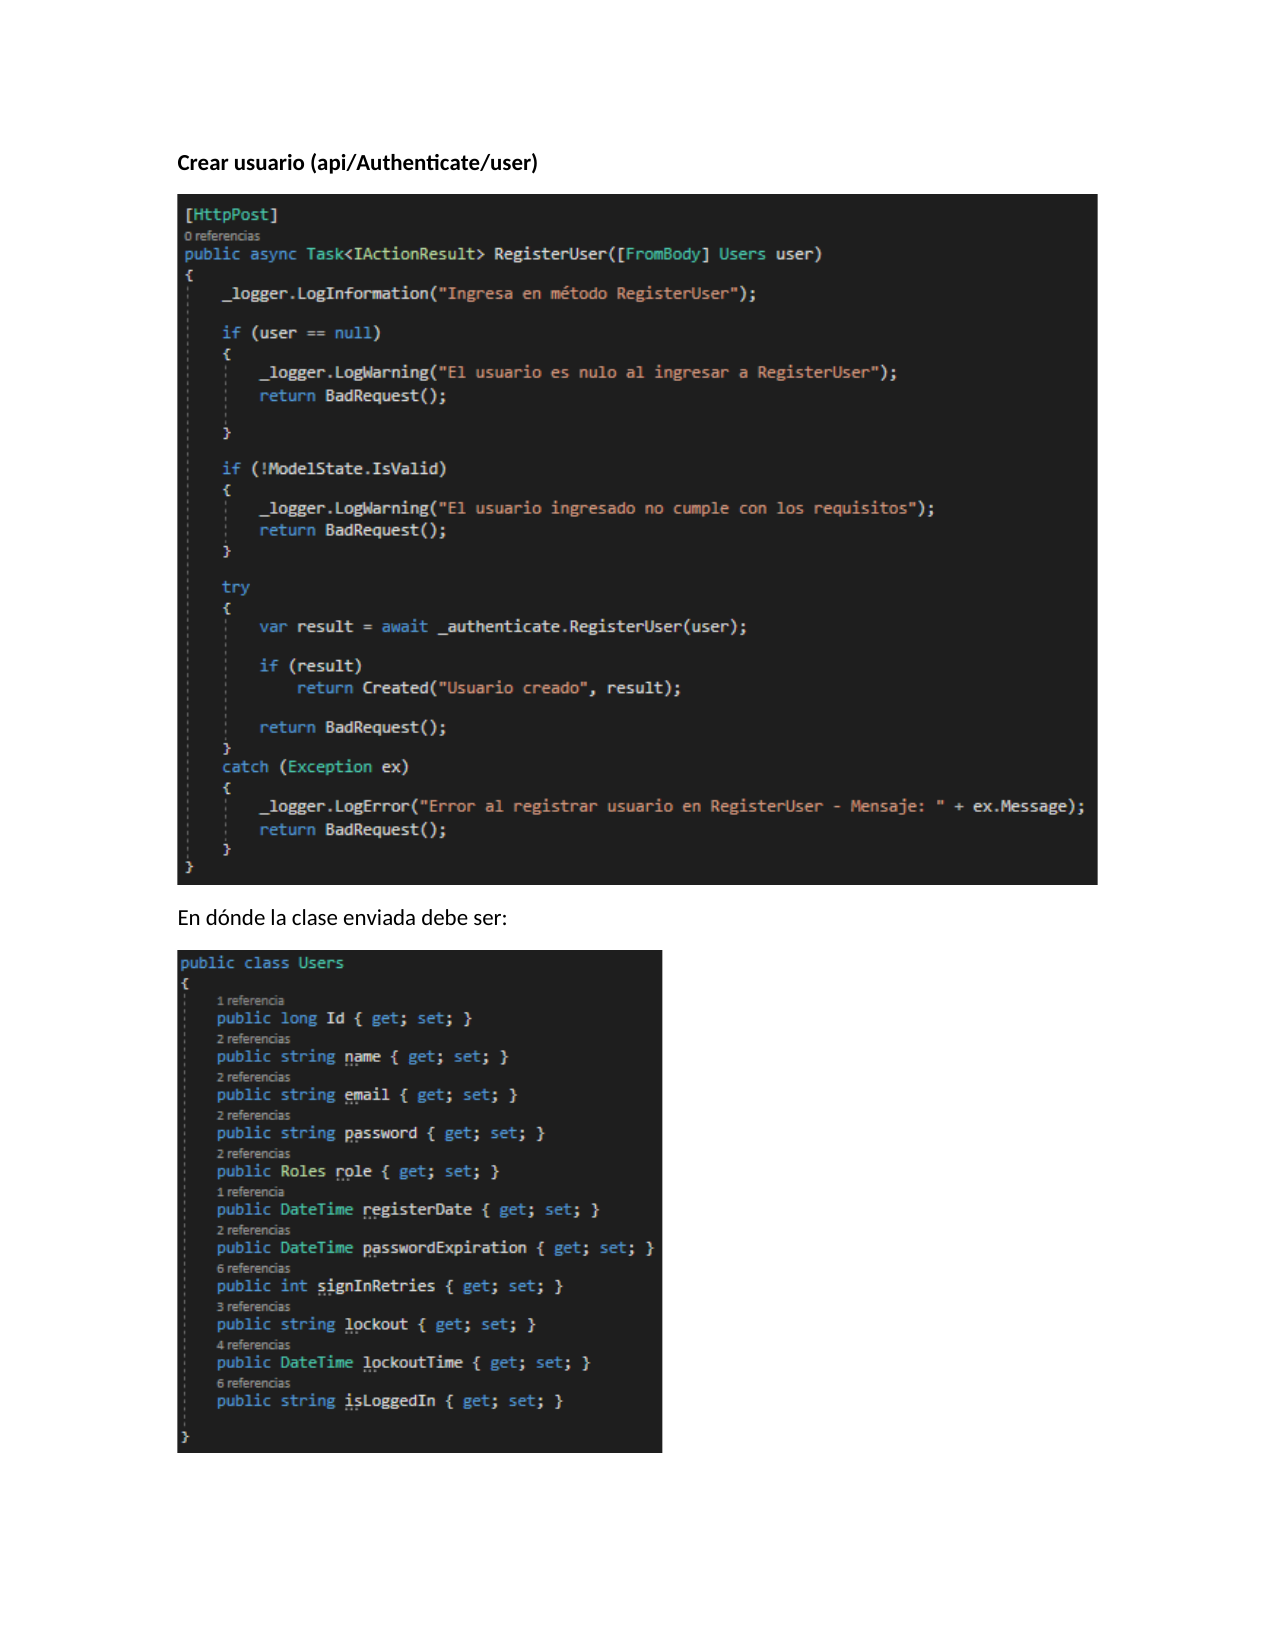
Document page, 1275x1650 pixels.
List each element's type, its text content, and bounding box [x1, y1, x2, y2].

picture [177, 194, 1098, 885]
picture [177, 950, 663, 1453]
text En dónde la clase enviada debe ser: [177, 903, 1098, 931]
text Crear usuario (api/Authenticate/user) [177, 148, 1098, 176]
